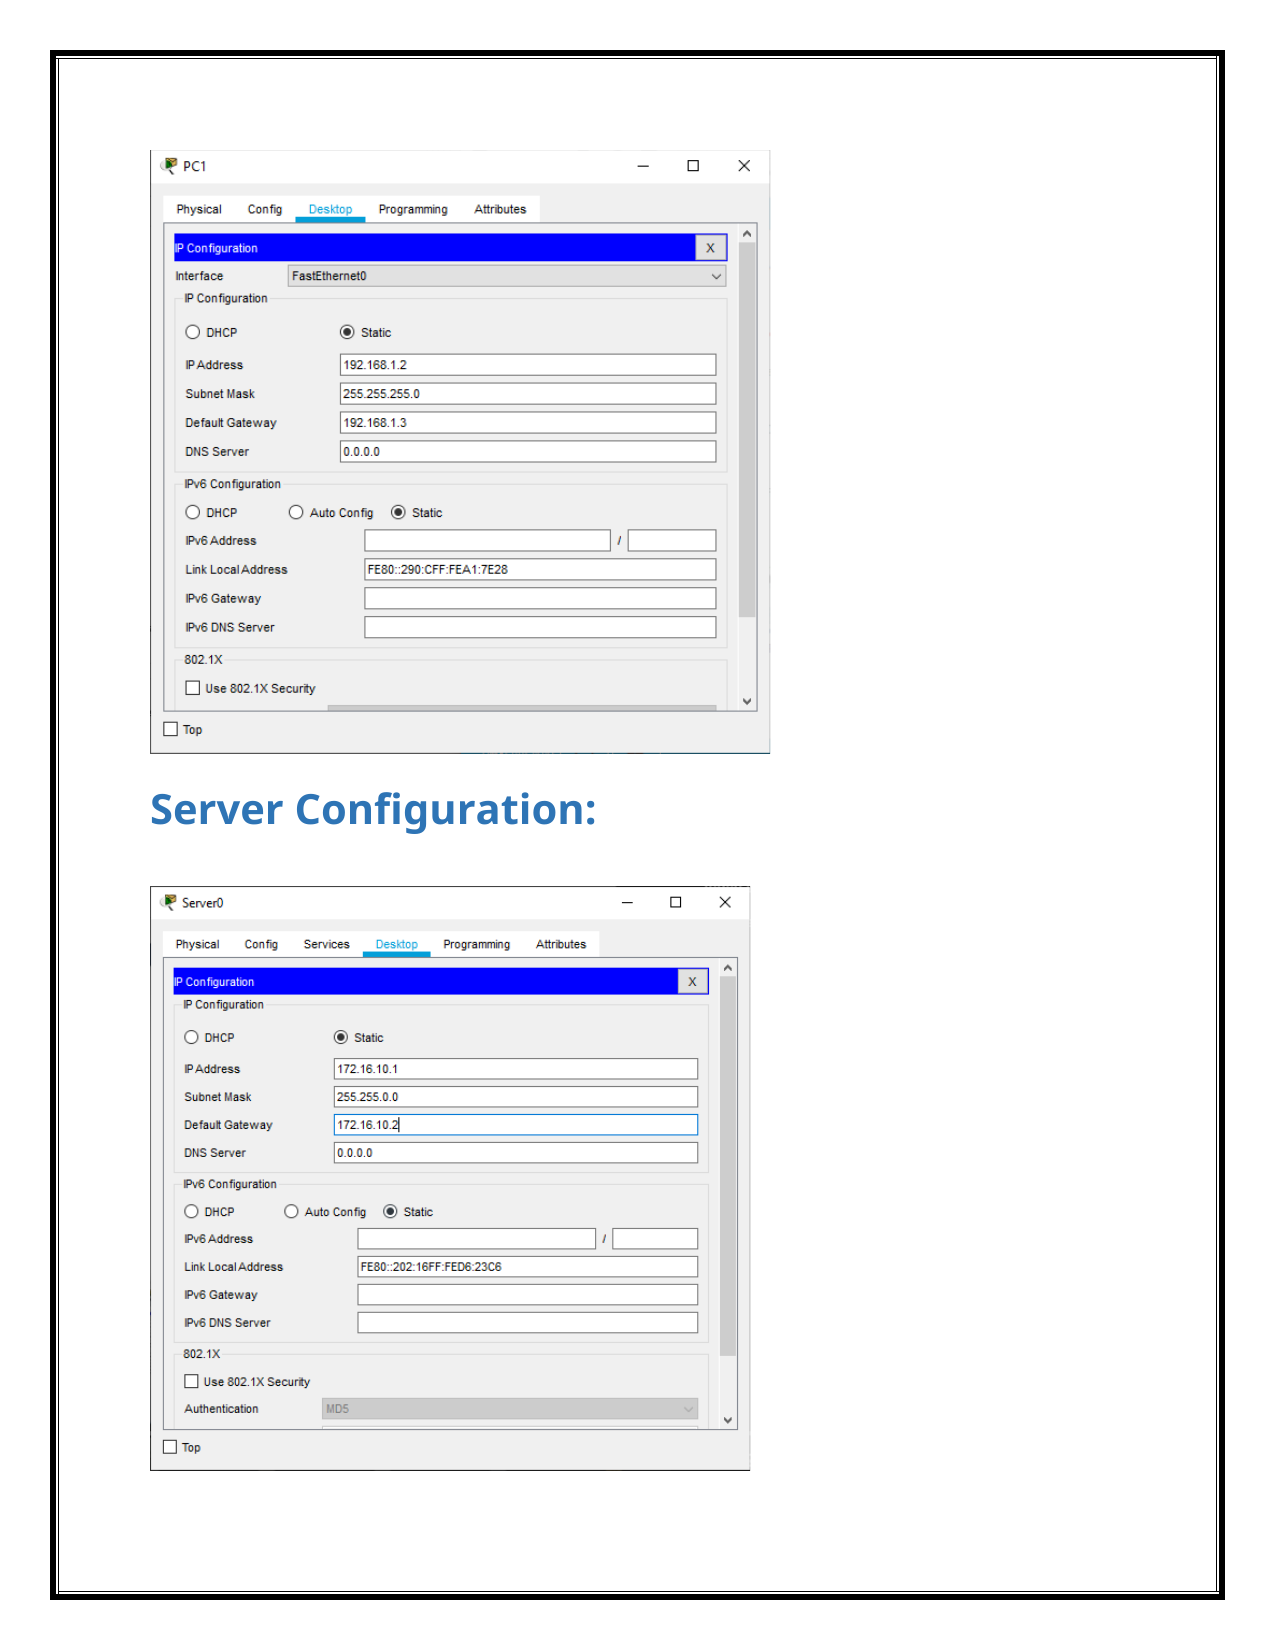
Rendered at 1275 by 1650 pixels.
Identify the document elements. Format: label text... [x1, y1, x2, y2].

picture [150, 886, 750, 1471]
subtitle Server Configuration: [150, 780, 1125, 837]
picture [150, 150, 771, 754]
